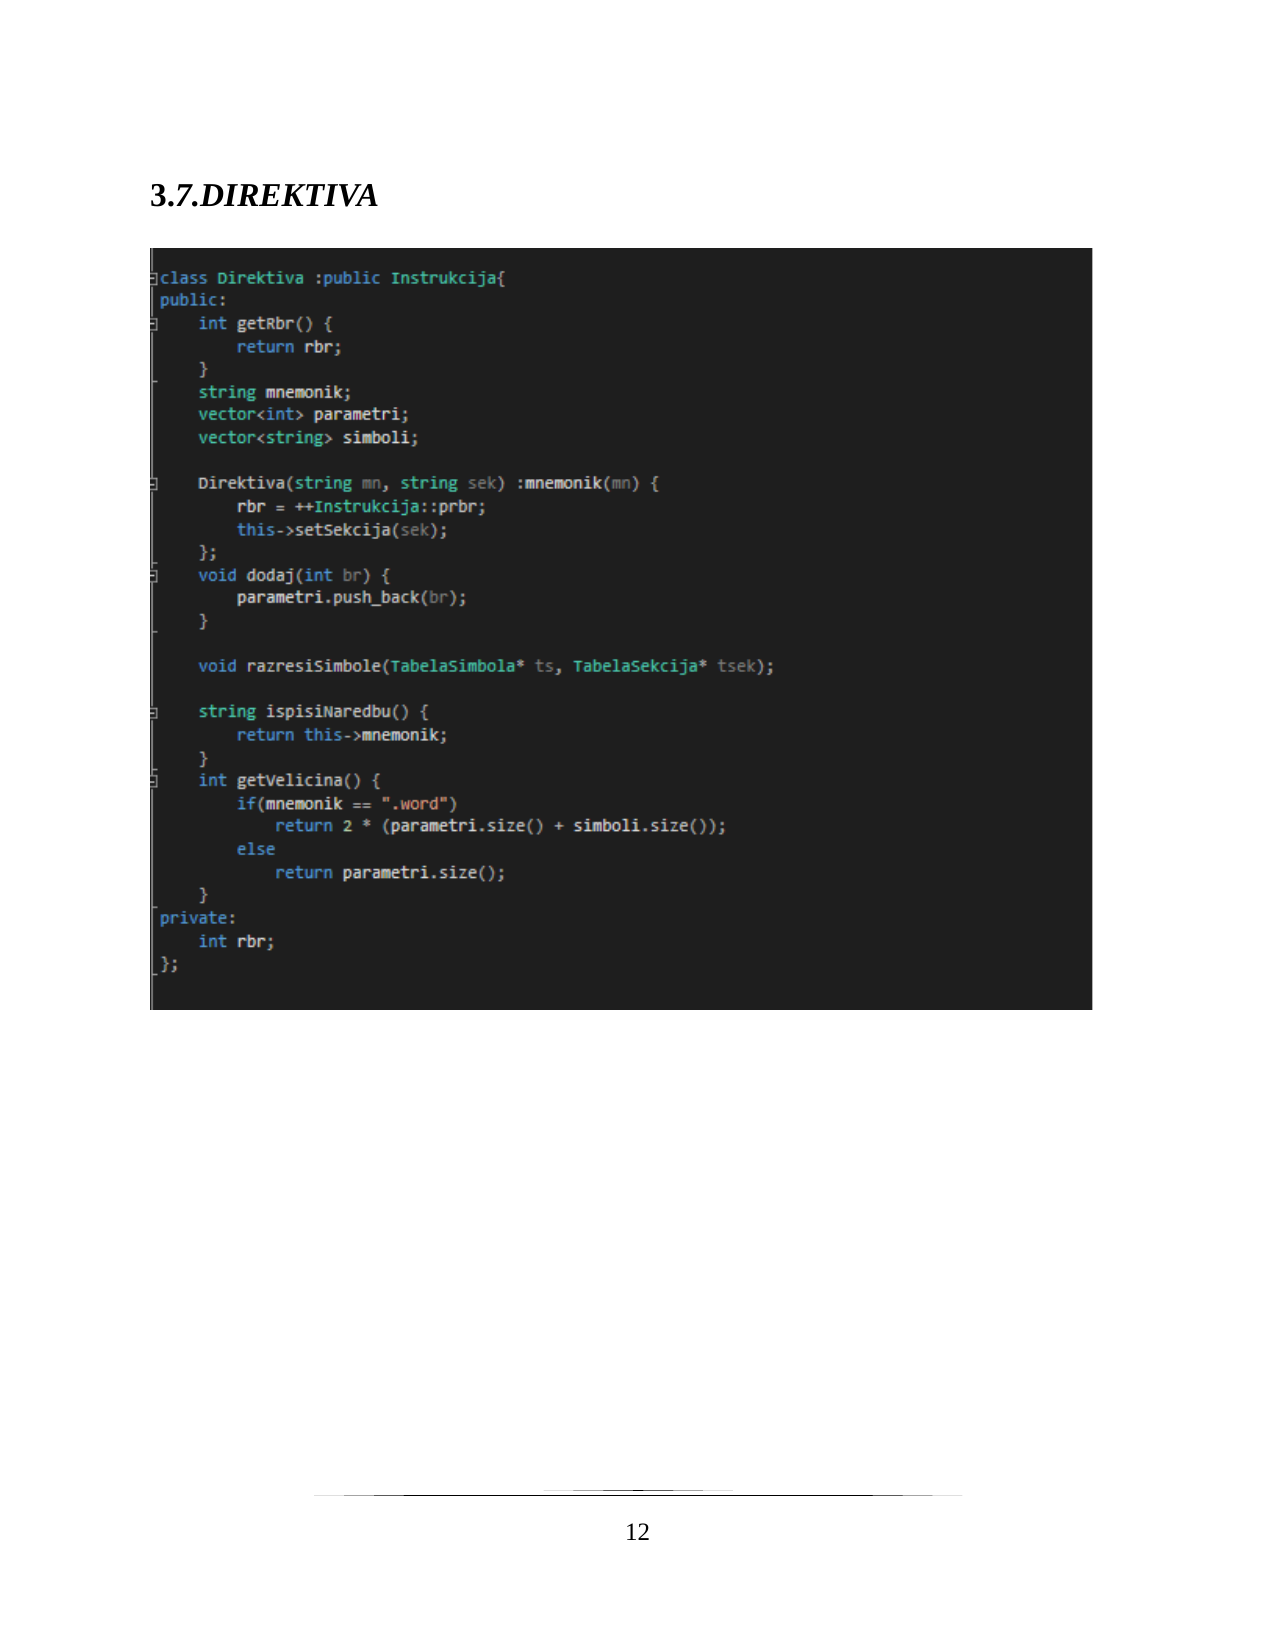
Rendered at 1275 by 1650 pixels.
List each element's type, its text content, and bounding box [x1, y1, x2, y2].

picture [150, 248, 1093, 1010]
subtitle 3.7.Direktiva [150, 175, 1125, 213]
